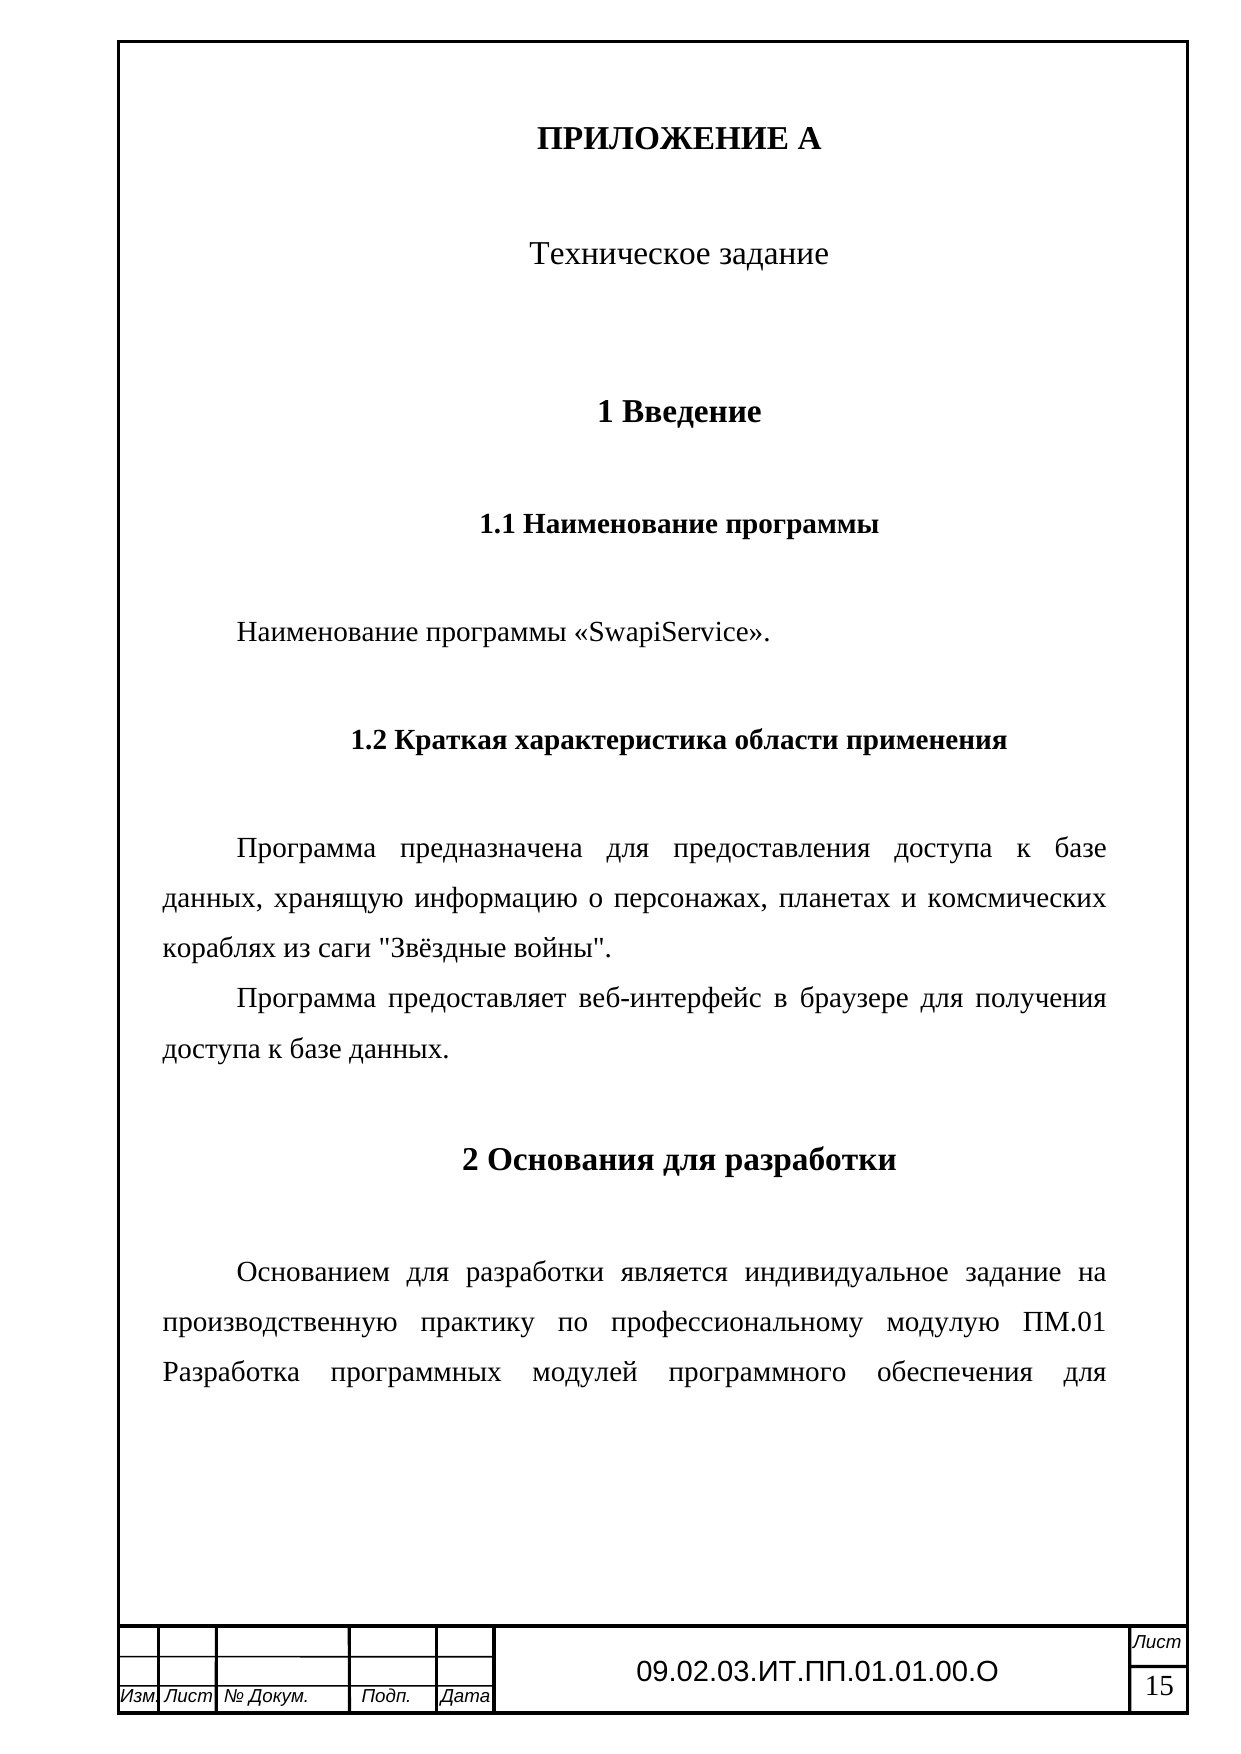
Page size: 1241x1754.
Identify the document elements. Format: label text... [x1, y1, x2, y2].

subtitle ПРИЛОЖЕНИЕ А [162, 118, 1122, 156]
text 2 Основания для разработки [162, 1139, 1122, 1177]
text 1 Введение [162, 391, 1122, 429]
text Техническое задание [162, 233, 1122, 271]
text Программа предназначена для предоставления доступа к базе данных, хранящую информацию о персонажах, планетах и комсмических кораблях из саги "Звёздные войны". [162, 830, 1107, 964]
text Наименование программы «SwapiService». [162, 614, 1107, 648]
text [162, 1254, 1107, 1388]
text 1.1 Наименование программы [162, 506, 1122, 540]
text 1.2 Краткая характеристика области применения [162, 722, 1122, 755]
text Программа предоставляет веб-интерфейс в браузере для получения доступа к базе данных. [162, 981, 1107, 1064]
